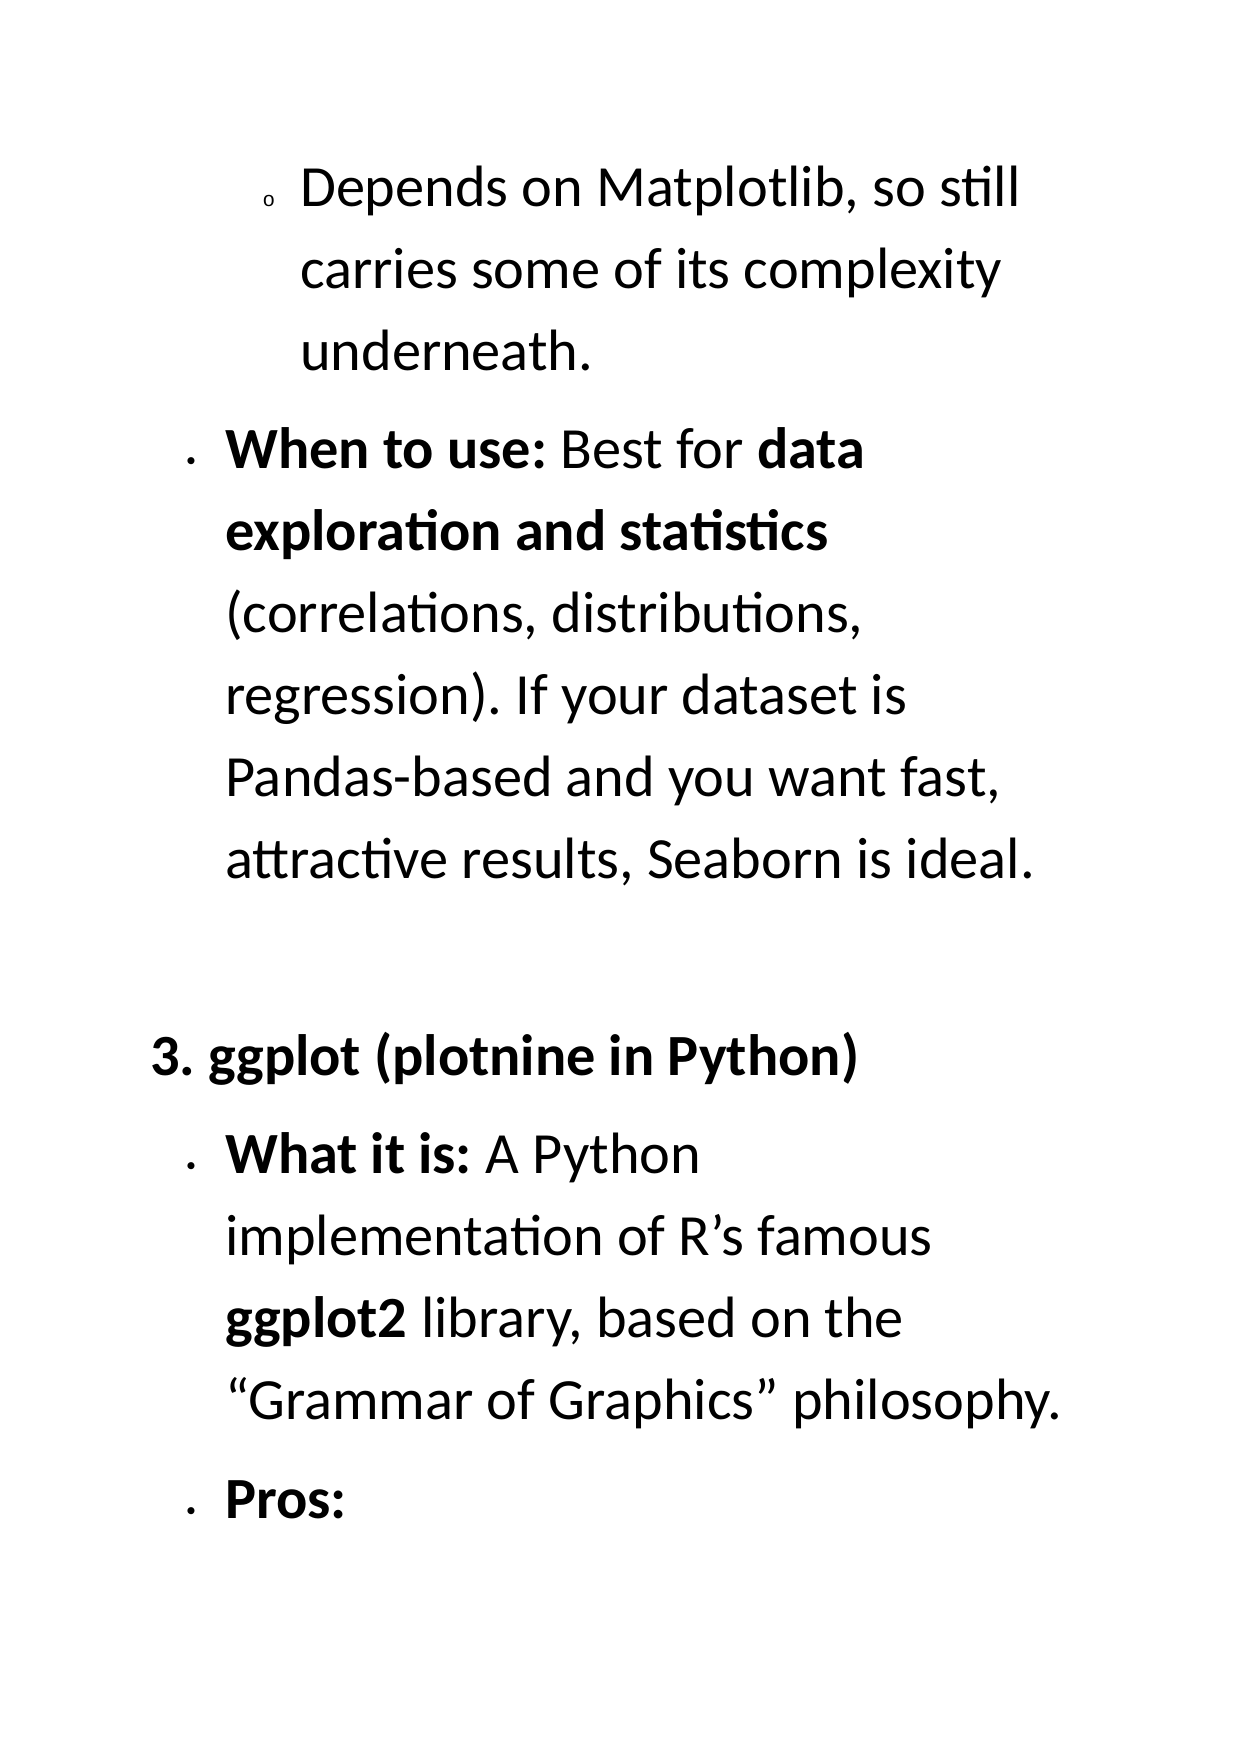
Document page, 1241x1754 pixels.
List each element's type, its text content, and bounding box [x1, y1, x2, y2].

text 3. ggplot (plotnine in Python) [150, 1019, 1090, 1090]
list Pros: [187, 1461, 1090, 1533]
list When to use: Best for data exploration and statistics (correlations, distributions, regression). If your dataset is Pandas-based and you want fast, attractive results, Seaborn is ideal. [187, 412, 1090, 893]
list Depends on Matplotlib, so still carries some of its complexity underneath. [262, 150, 1090, 385]
list What it is: A Python implementation of R’s famous ggplot2 library, based on the “Grammar of Graphics” philosophy. [187, 1117, 1090, 1434]
